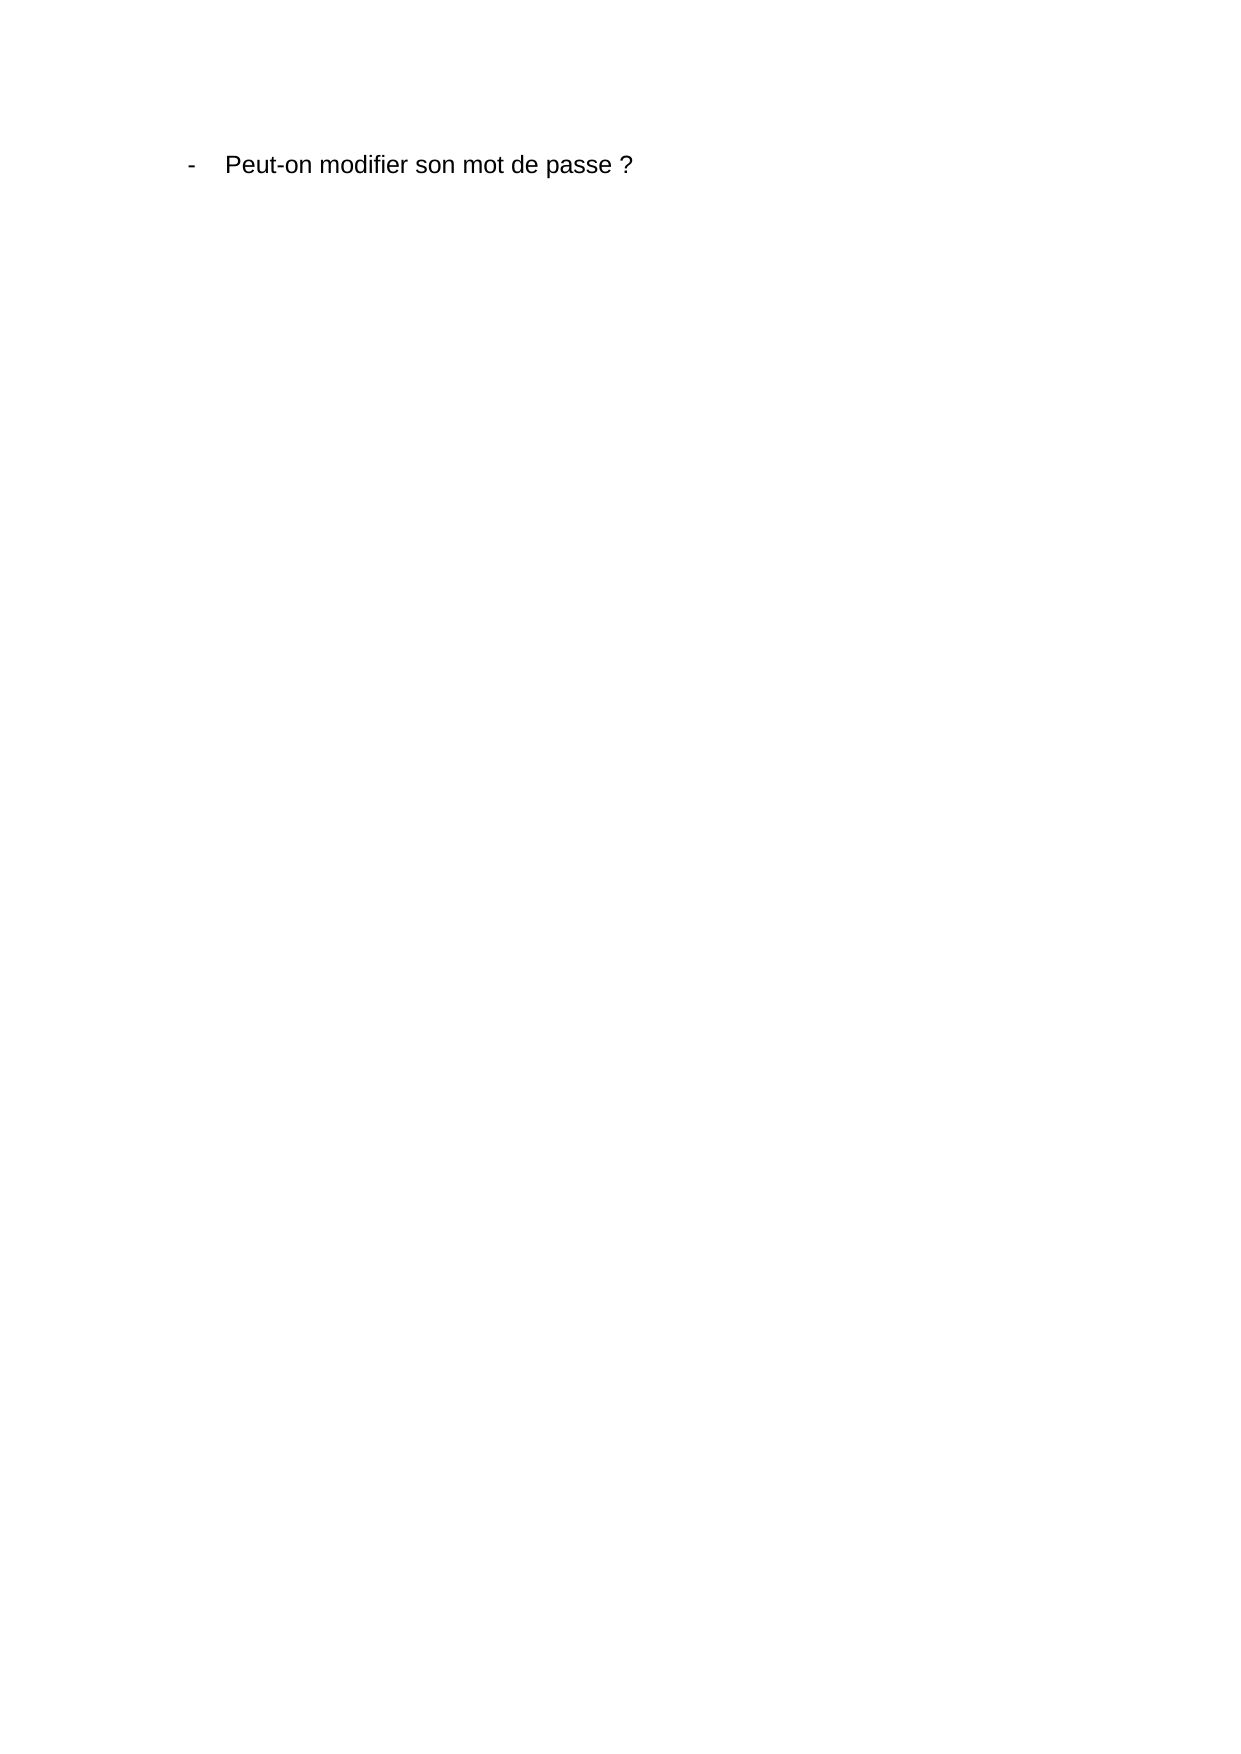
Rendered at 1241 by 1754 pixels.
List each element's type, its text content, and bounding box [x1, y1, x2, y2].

list Peut-on modifier son mot de passe ? [187, 150, 1090, 179]
